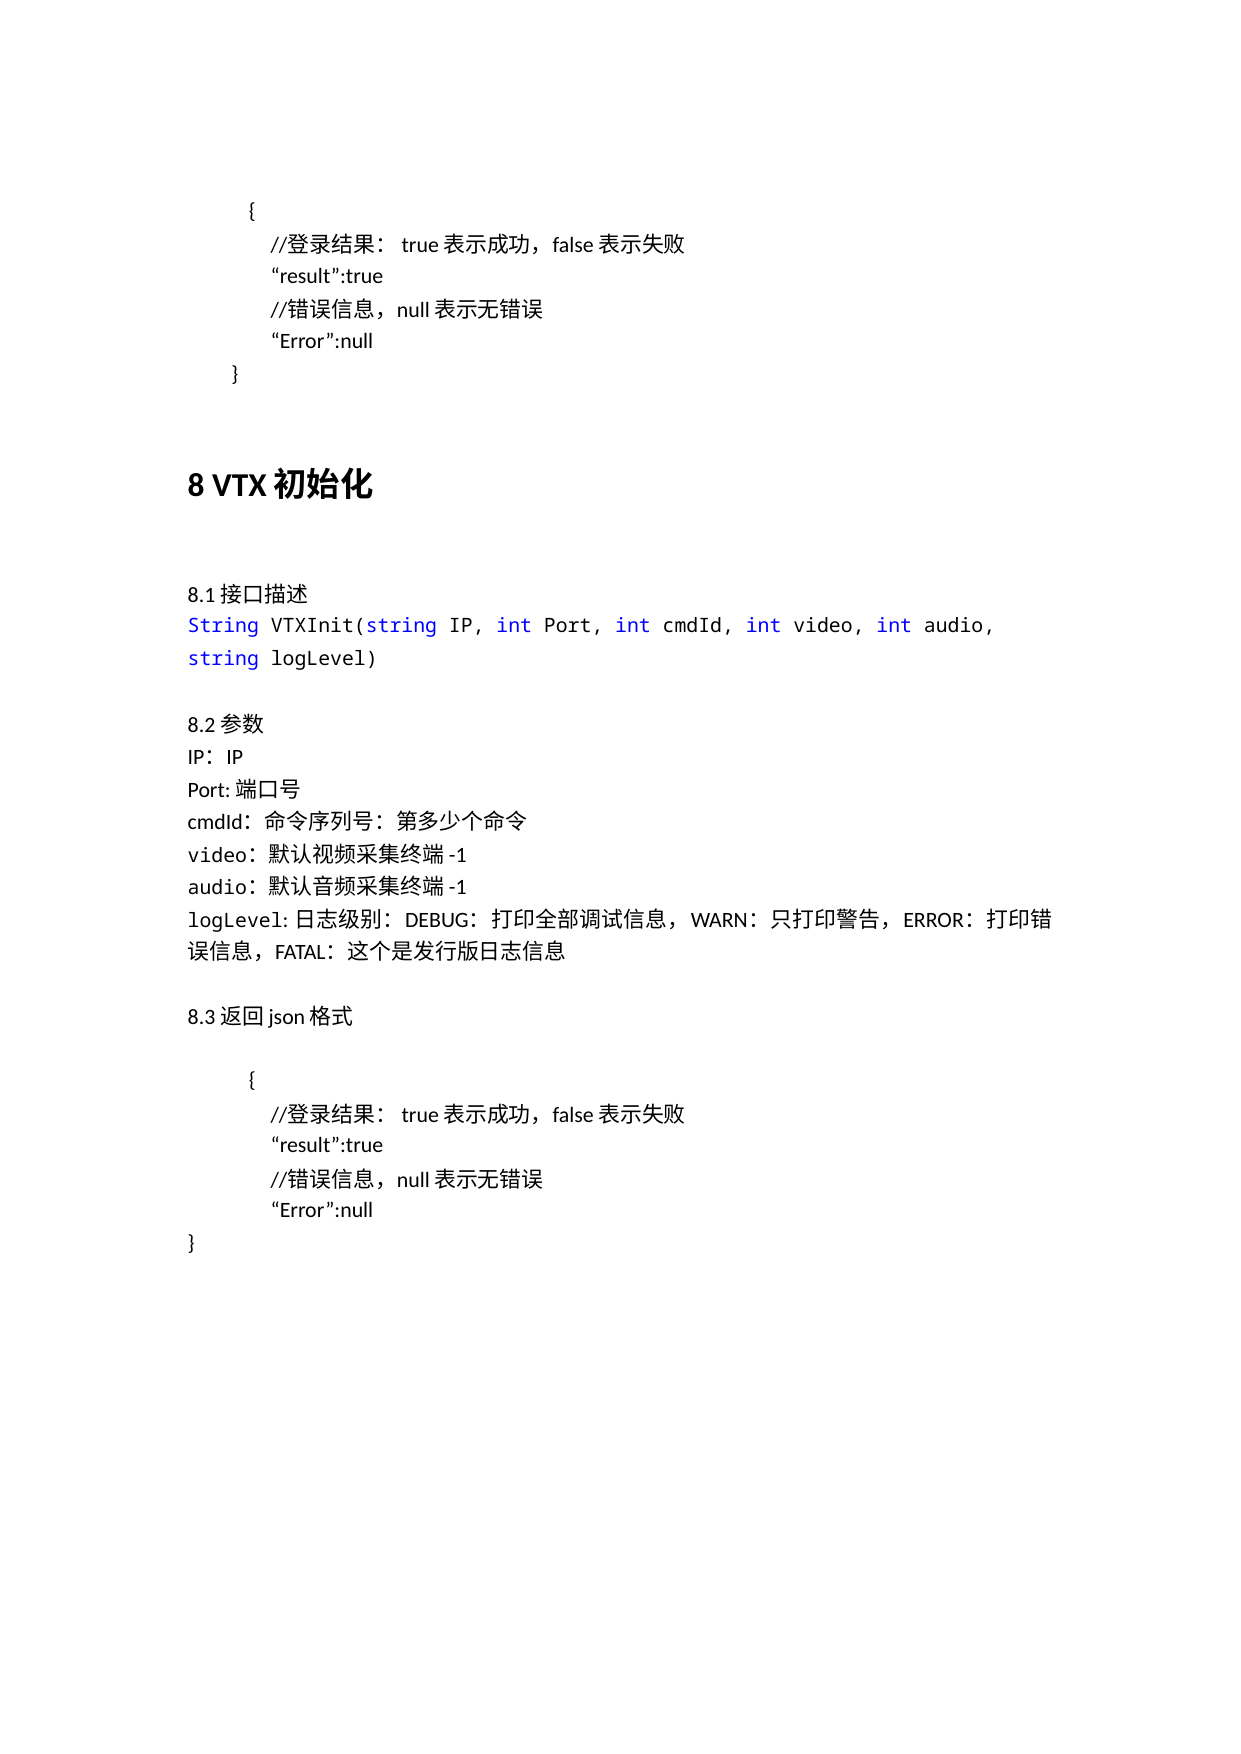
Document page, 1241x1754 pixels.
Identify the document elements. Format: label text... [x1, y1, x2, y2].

list //错误信息，null表示无错误 [227, 292, 1053, 324]
text } [187, 1226, 1053, 1259]
text String VTXInit(string IP, int Port, int cmdId, int video, int audio, string logLevel) [187, 609, 1053, 674]
list “result”:true [227, 259, 1053, 292]
text 8.2 参数 [187, 706, 1053, 739]
list “result”:true [227, 1129, 1053, 1161]
text } [187, 357, 1053, 389]
list //错误信息，null表示无错误 [227, 1161, 1053, 1194]
text IP：IP [187, 739, 1053, 771]
text video：默认视频采集终端 -1 [187, 836, 1053, 869]
list “Error”:null [227, 1194, 1053, 1226]
text 8.1 接口描述 [187, 576, 1053, 609]
text audio：默认音频采集终端 -1 [187, 869, 1053, 901]
list //登录结果： true表示成功，false表示失败 [227, 1096, 1053, 1129]
list “Error”:null [227, 324, 1053, 357]
text logLevel: 日志级别：DEBUG：打印全部调试信息，WARN：只打印警告，ERROR：打印错误信息，FATAL：这个是发行版日志信息 [187, 901, 1053, 966]
list { [227, 194, 1053, 227]
text 8.3 返回json格式 [187, 999, 1053, 1031]
text cmdId：命令序列号：第多少个命令 [187, 804, 1053, 836]
list //登录结果： true表示成功，false表示失败 [227, 227, 1053, 259]
text Port: 端口号 [187, 771, 1053, 804]
subtitle 8 VTX初始化 [187, 449, 1053, 514]
list { [227, 1064, 1053, 1096]
